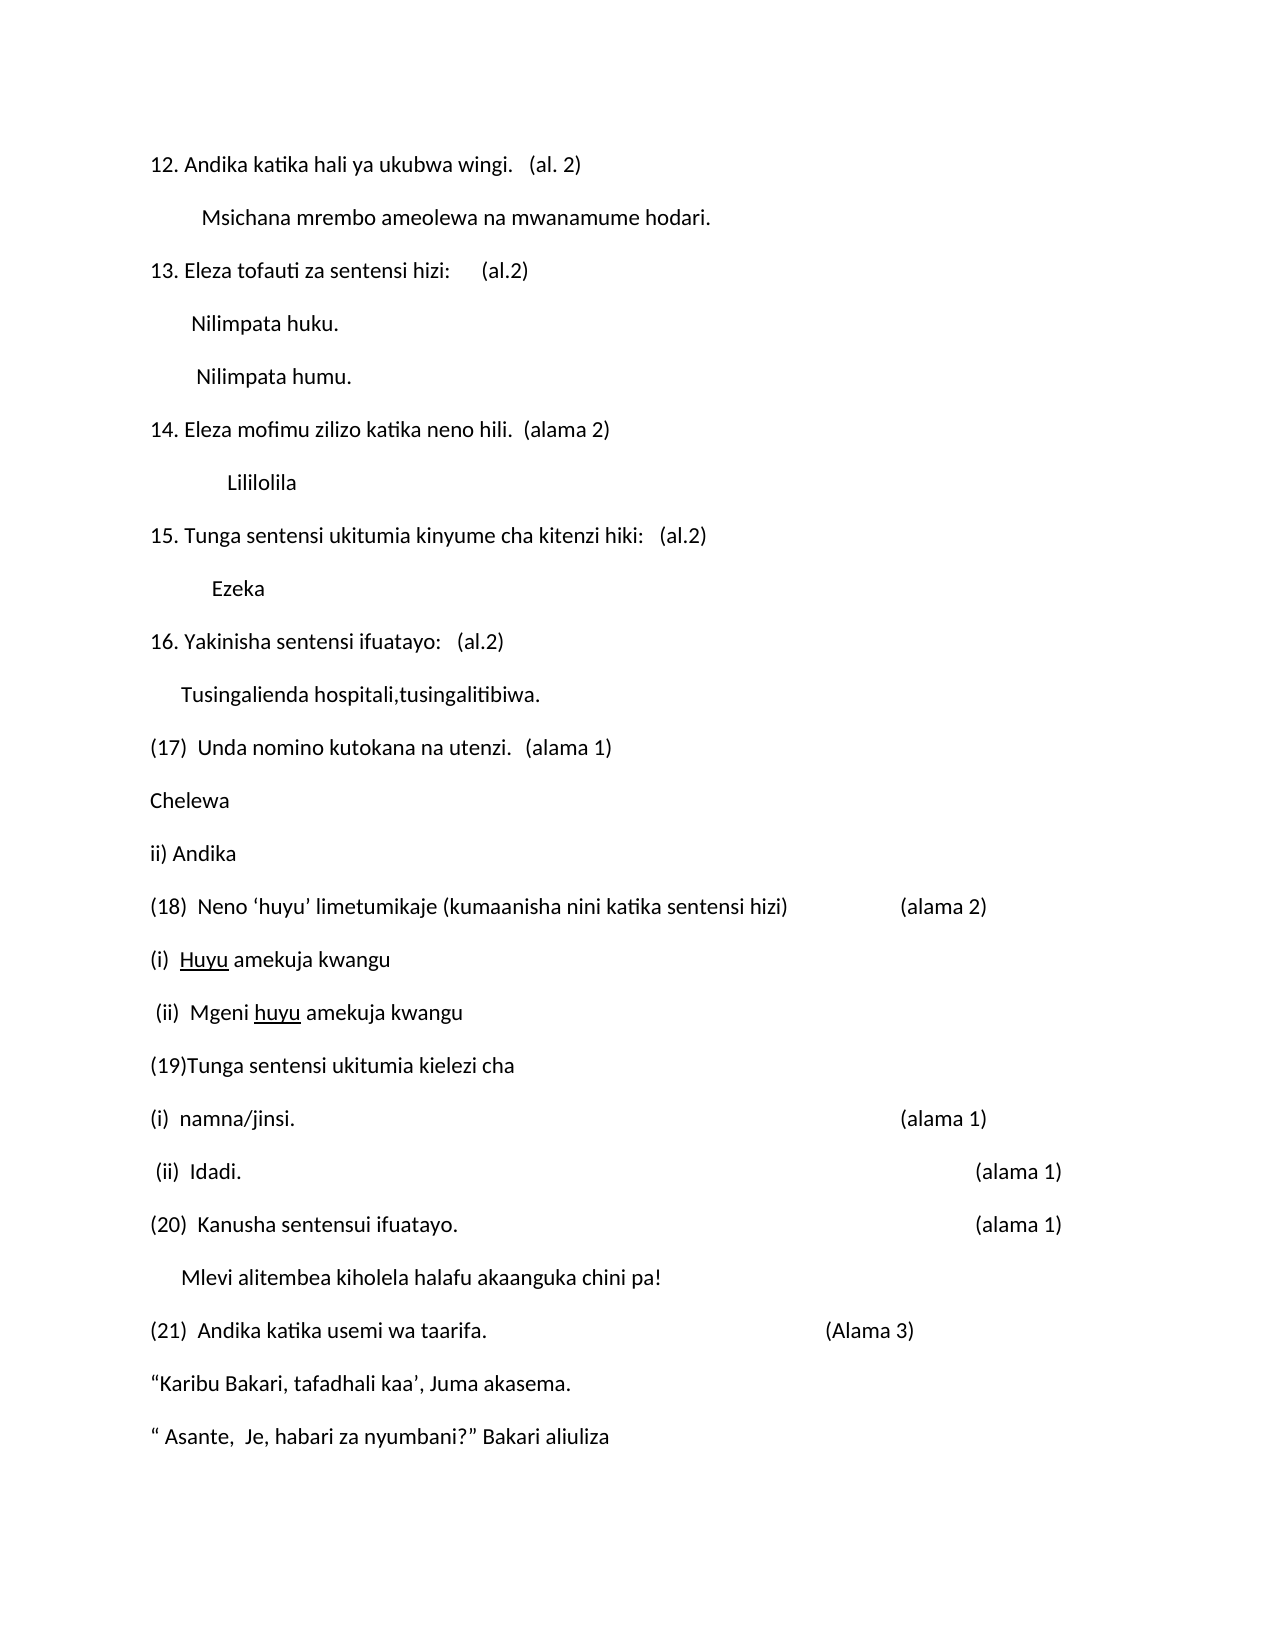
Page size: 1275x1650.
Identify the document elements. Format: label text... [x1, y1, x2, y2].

text Msichana mrembo ameolewa na mwanamume hodari. [150, 203, 1125, 231]
text (ii) Mgeni huyu amekuja kwangu [150, 998, 1125, 1026]
text Mlevi alitembea kiholela halafu akaanguka chini pa! [150, 1263, 1125, 1291]
text Nilimpata humu. [150, 362, 1125, 390]
text 16. Yakinisha sentensi ifuatayo: (al.2) [150, 627, 1125, 655]
text 14. Eleza mofimu zilizo katika neno hili. (alama 2) [150, 415, 1125, 443]
text (i) Huyu amekuja kwangu [150, 945, 1125, 973]
text Tusingalienda hospitali,tusingalitibiwa. [150, 680, 1125, 708]
text (18) Neno ‘huyu’ limetumikaje (kumaanisha nini katika sentensi hizi) (alama 2) [150, 892, 1125, 920]
text (ii) Idadi. (alama 1) [150, 1157, 1125, 1185]
text (i) namna/jinsi. (alama 1) [150, 1104, 1125, 1132]
text “ Asante, Je, habari za nyumbani?” Bakari aliuliza [150, 1422, 1125, 1451]
text (20) Kanusha sentensui ifuatayo. (alama 1) [150, 1210, 1125, 1238]
text ii) Andika [150, 839, 1125, 867]
text Lililolila [150, 468, 1125, 496]
text “Karibu Bakari, tafadhali kaa’, Juma akasema. [150, 1369, 1125, 1397]
text (19)Tunga sentensi ukitumia kielezi cha [150, 1051, 1125, 1079]
text Nilimpata huku. [150, 309, 1125, 337]
text 12. Andika katika hali ya ukubwa wingi. (al. 2) [150, 150, 1125, 178]
text Ezeka [150, 574, 1125, 602]
text 15. Tunga sentensi ukitumia kinyume cha kitenzi hiki: (al.2) [150, 521, 1125, 549]
text Chelewa [150, 786, 1125, 814]
text (21) Andika katika usemi wa taarifa. (Alama 3) [150, 1316, 1125, 1344]
text (17) Unda nomino kutokana na utenzi. (alama 1) [150, 733, 1125, 761]
text 13. Eleza tofauti za sentensi hizi: (al.2) [150, 256, 1125, 284]
